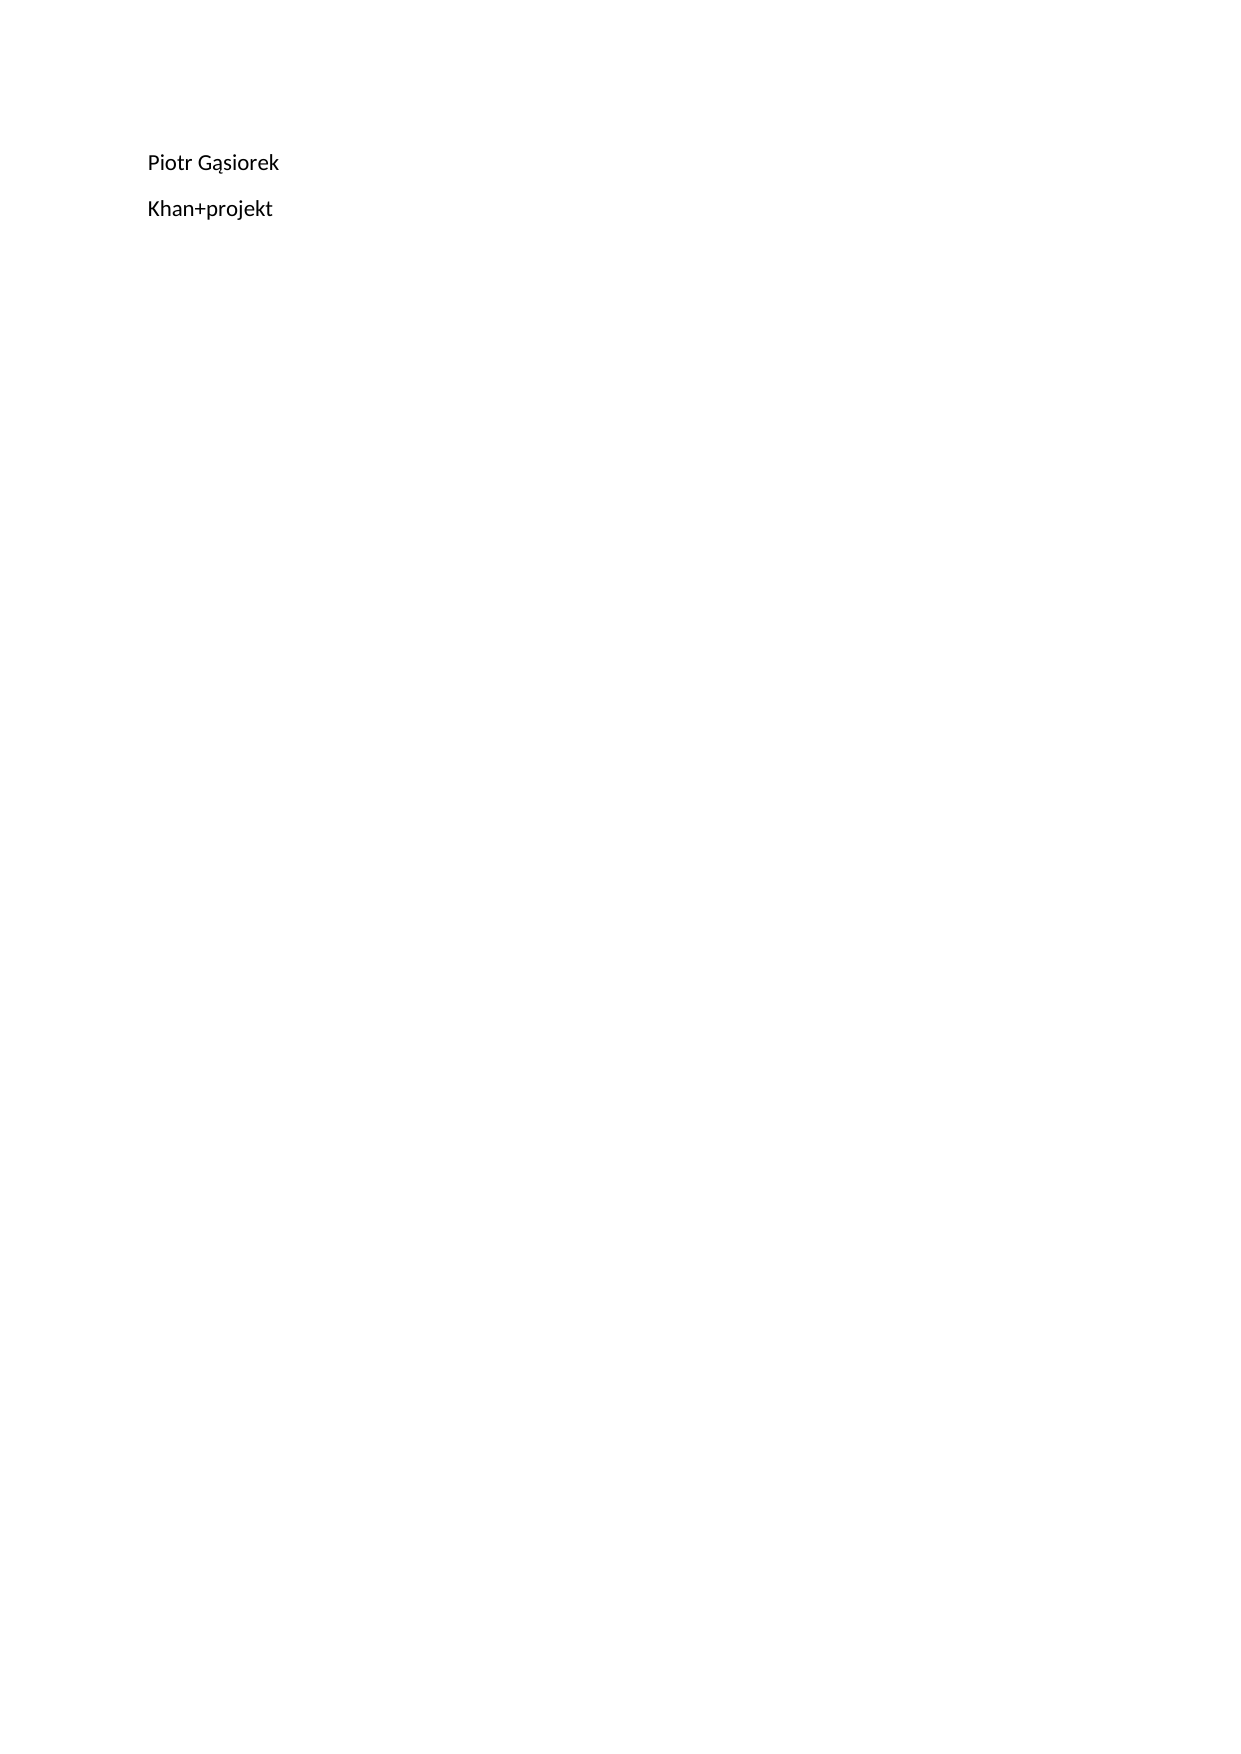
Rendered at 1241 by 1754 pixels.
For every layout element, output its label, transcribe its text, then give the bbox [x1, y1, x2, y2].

text Piotr Gąsiorek [148, 148, 1093, 176]
text Khan+projekt [148, 194, 1093, 222]
